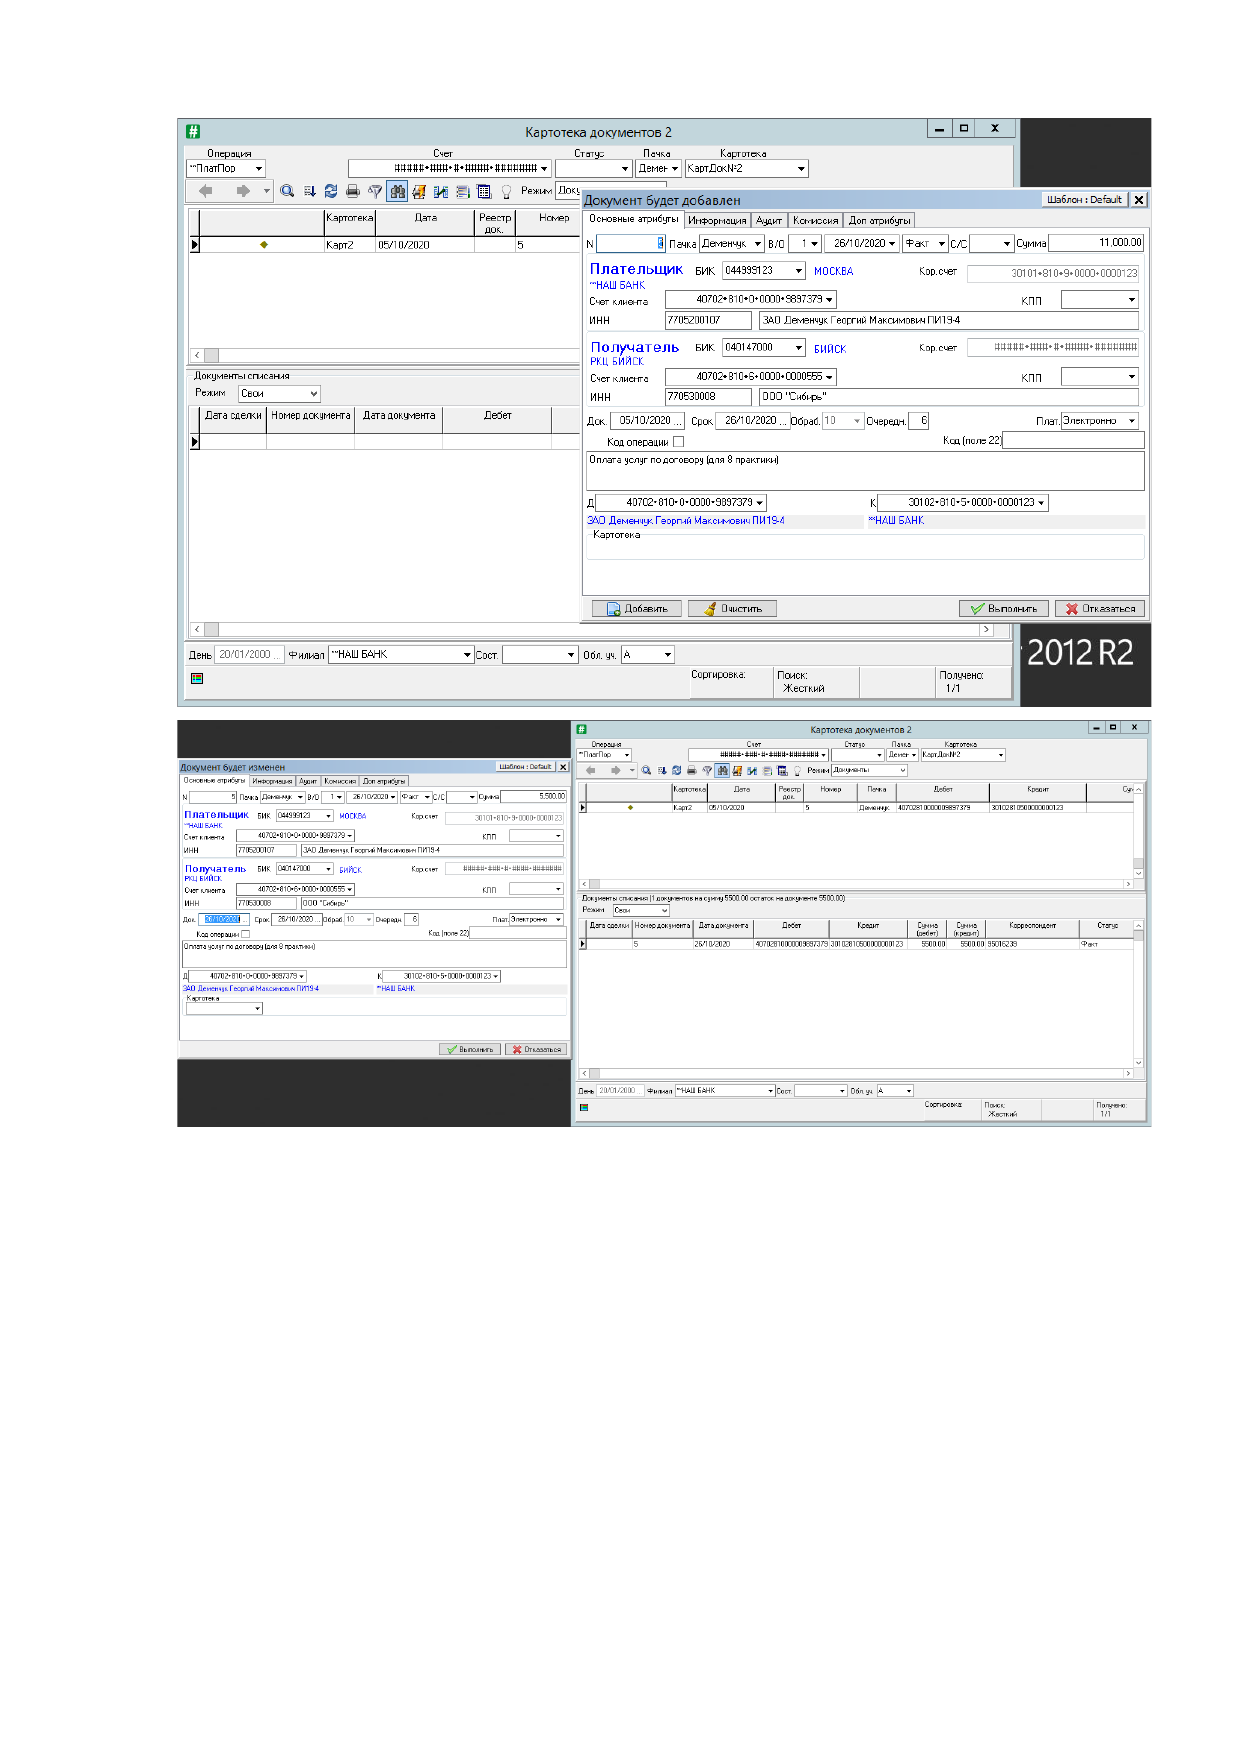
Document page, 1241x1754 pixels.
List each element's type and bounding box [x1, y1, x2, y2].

picture [177, 720, 1152, 1127]
picture [177, 118, 1152, 707]
